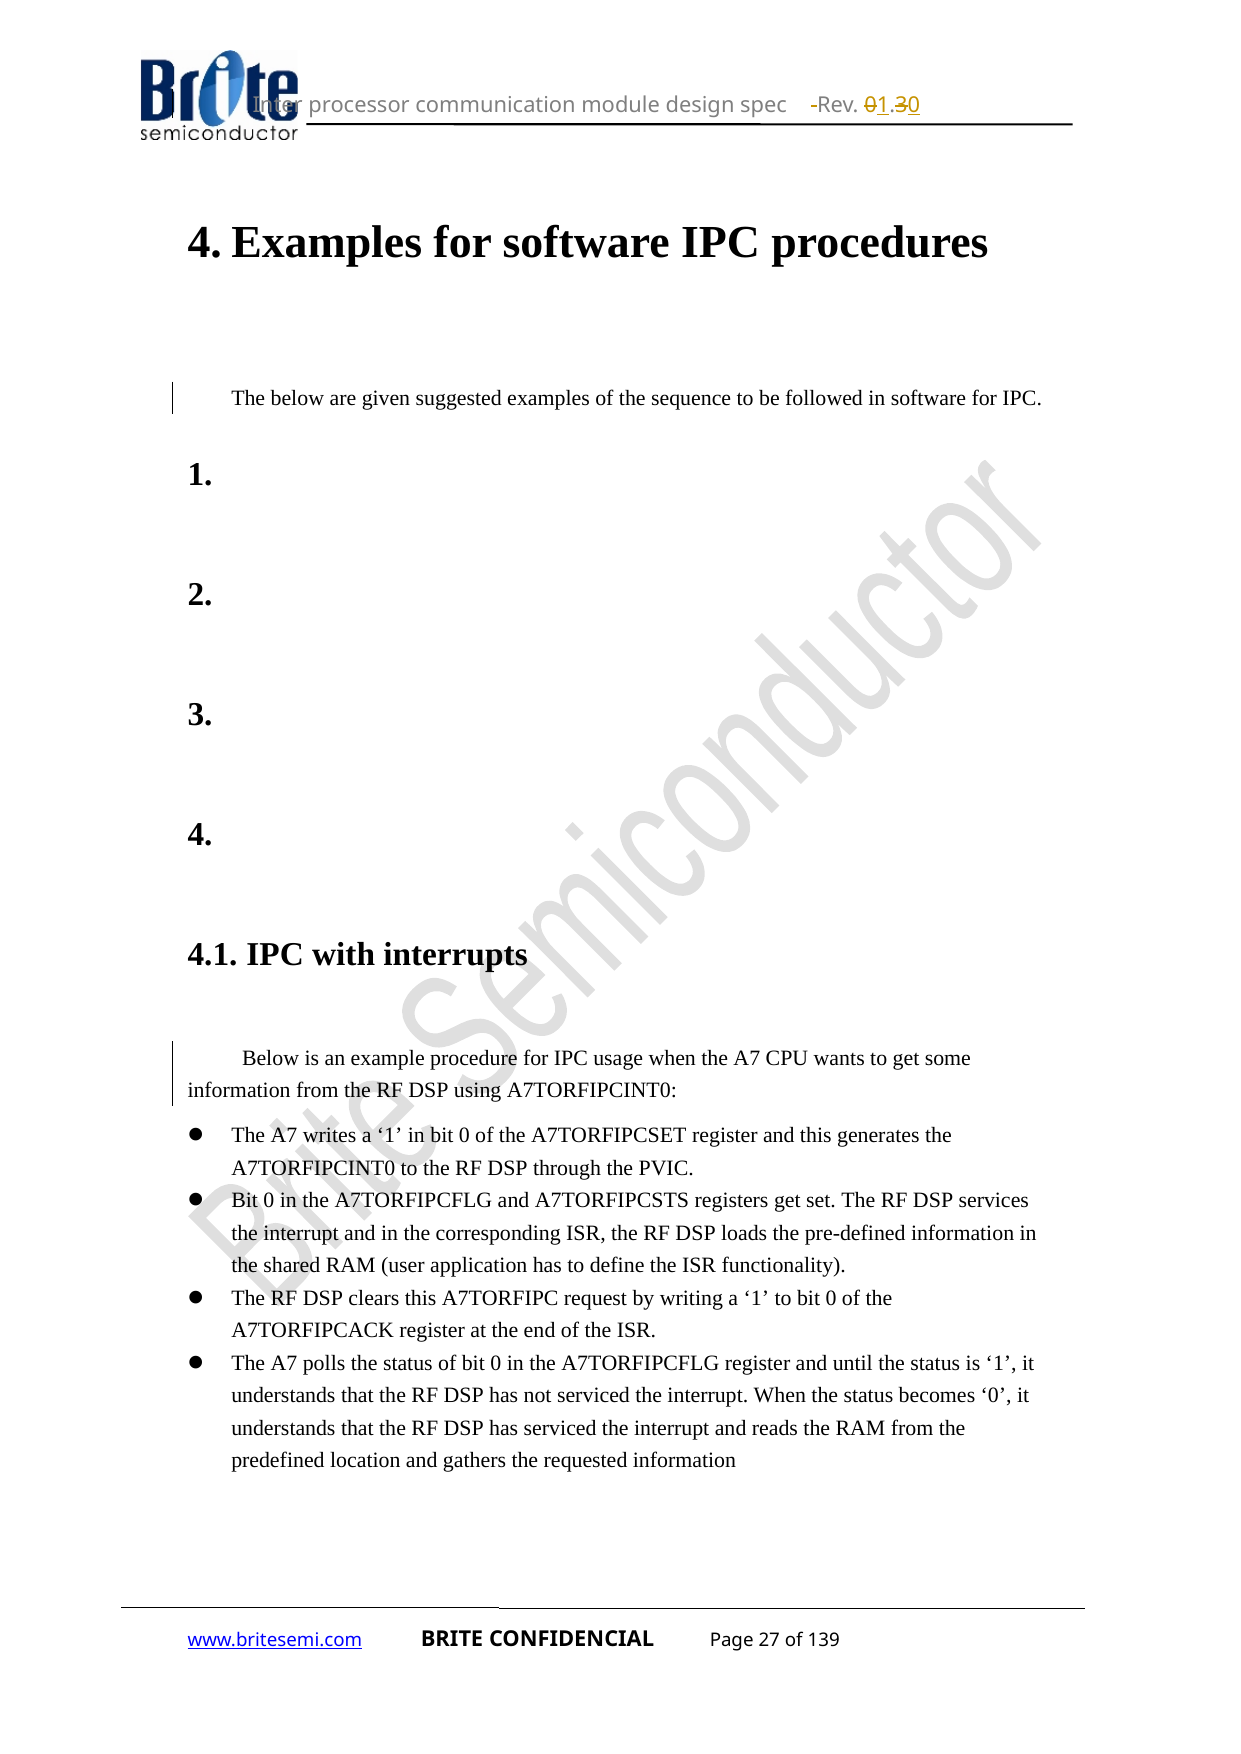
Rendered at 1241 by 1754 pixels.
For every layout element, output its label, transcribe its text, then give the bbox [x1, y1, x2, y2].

text The below are given suggested examples of the sequence to be followed in software for IPC. [187, 382, 1053, 414]
subtitle Examples for software IPC procedures [187, 208, 1053, 273]
list The RF DSP clears this A7TORFIPC request by writing a ‘1’ to bit 0 of the A7TORFIPCACK register at the end of the ISR. [187, 1281, 1053, 1346]
list Bit 0 in the A7TORFIPCFLG and A7TORFIPCSTS registers get set. The RF DSP services the interrupt and in the corresponding ISR, the RF DSP loads the pre-defined information in the shared RAM (user application has to define the ISR functionality). [187, 1184, 1053, 1281]
list The A7 polls the status of bit 0 in the A7TORFIPCFLG register and until the status is ‘1’, it understands that the RF DSP has not serviced the interrupt. When the status becomes ‘0’, it understands that the RF DSP has serviced the interrupt and reads the RAM from the predefined location and gathers the requested information [187, 1346, 1053, 1476]
text Below is an example procedure for IPC usage when the A7 CPU wants to get some information from the RF DSP using A7TORFIPCINT0: [187, 1041, 1053, 1106]
list The A7 writes a ‘1’ in bit 0 of the A7TORFIPCSET register and this generates the A7TORFIPCINT0 to the RF DSP through the PVIC. [187, 1119, 1053, 1184]
picture [140, 50, 298, 140]
subtitle IPC with interrupts [187, 921, 1053, 986]
